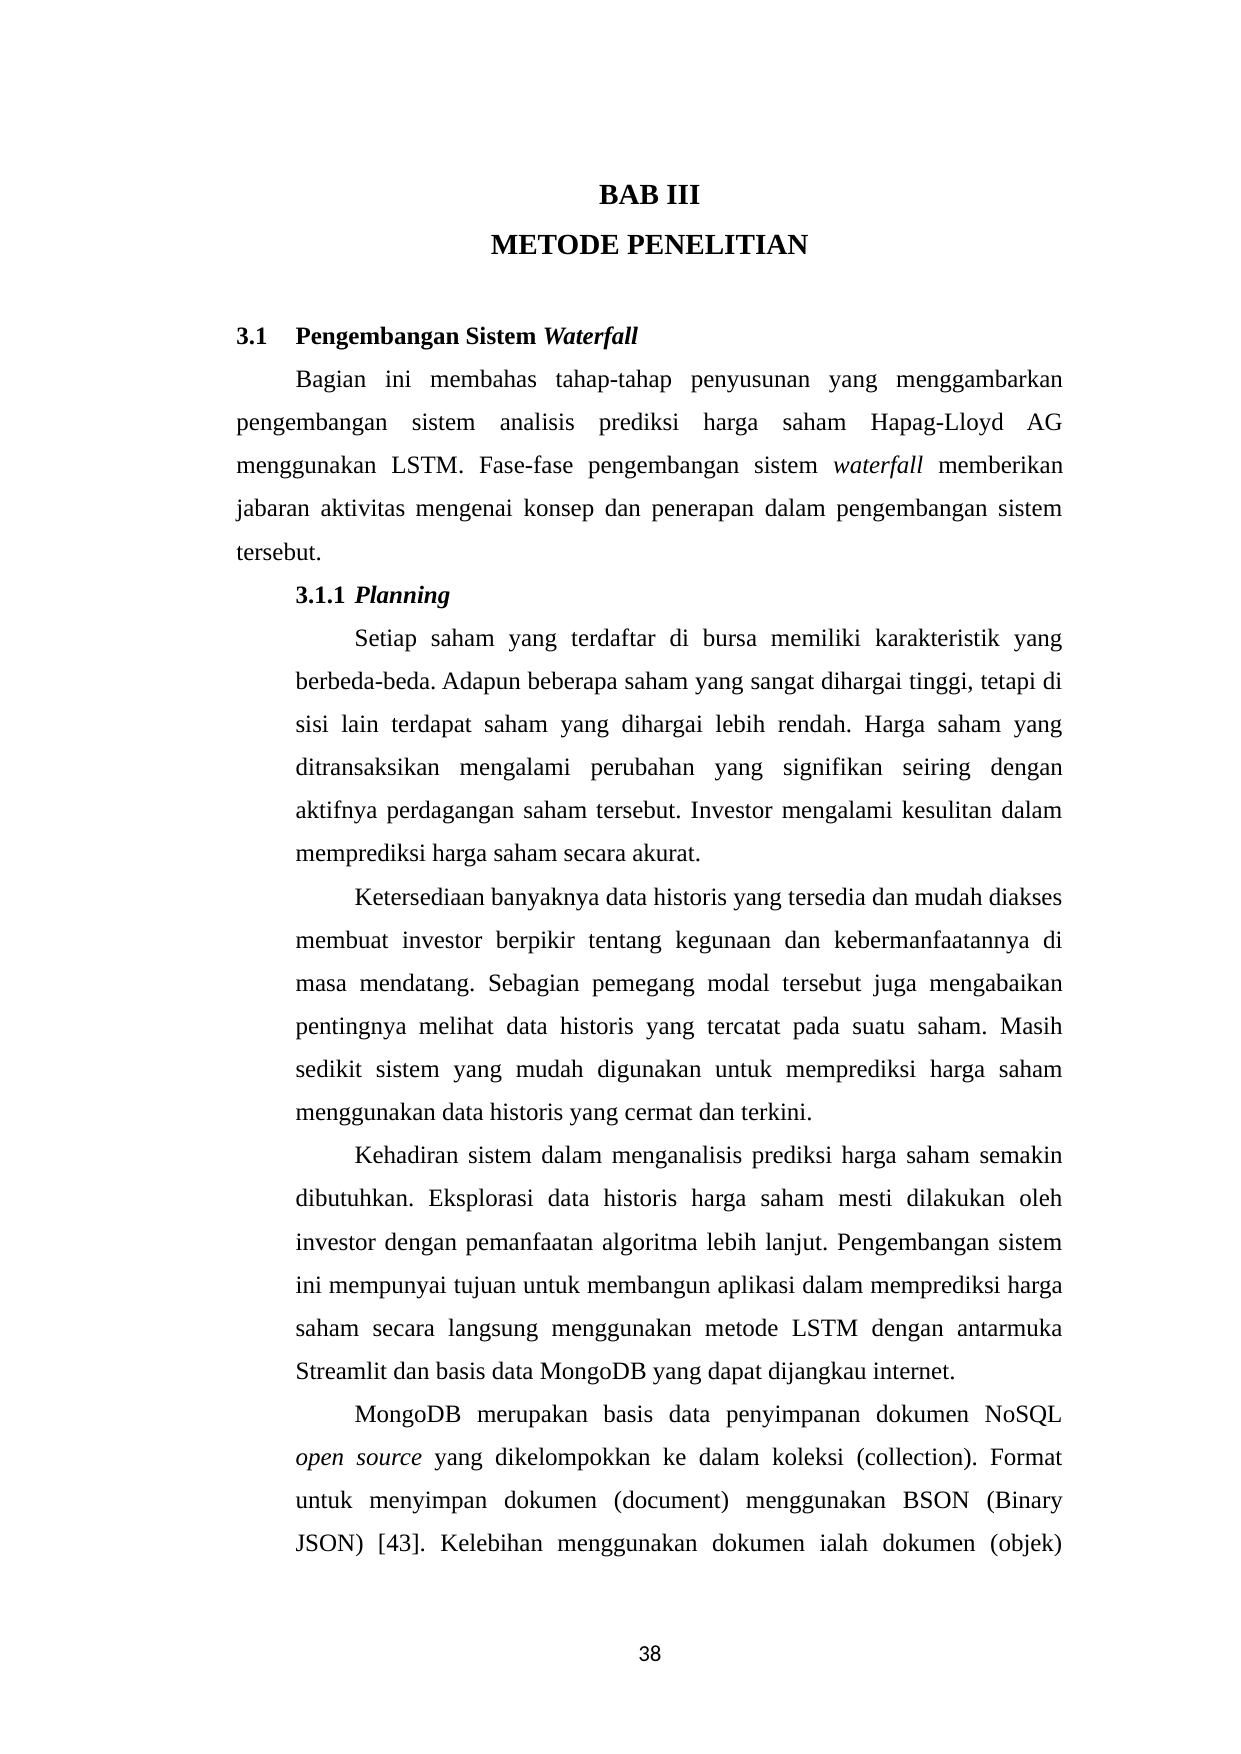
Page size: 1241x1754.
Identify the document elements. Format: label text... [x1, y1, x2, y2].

text BAB III METODE PENELITIAN [236, 177, 1063, 261]
text Setiap saham yang terdaftar di bursa memiliki karakteristik yang berbeda-beda. Adapun beberapa saham yang sangat dihargai tinggi, tetapi di sisi lain terdapat saham yang dihargai lebih rendah. Harga saham yang ditransaksikan mengalami perubahan yang signifikan seiring dengan aktifnya perdagangan saham tersebut. Investor mengalami kesulitan dalam memprediksi harga saham secara akurat. [295, 623, 1063, 867]
text Kehadiran sistem dalam menganalisis prediksi harga saham semakin dibutuhkan. Eksplorasi data historis harga saham mesti dilakukan oleh investor dengan pemanfaatan algoritma lebih lanjut. Pengembangan sistem ini mempunyai tujuan untuk membangun aplikasi dalam memprediksi harga saham secara langsung menggunakan metode LSTM dengan antarmuka Streamlit dan basis data MongoDB yang dapat dijangkau internet. [295, 1140, 1063, 1385]
text 3.1.1 Planning [295, 580, 1063, 608]
text Bagian ini membahas tahap-tahap penyusunan yang menggambarkan pengembangan sistem analisis prediksi harga saham Hapag-Lloyd AG menggunakan LSTM. Fase-fase pengembangan sistem waterfall memberikan jabaran aktivitas mengenai konsep dan penerapan dalam pengembangan sistem tersebut. [236, 364, 1063, 565]
text 3.1 Pengembangan Sistem Waterfall [236, 321, 1063, 350]
text Ketersediaan banyaknya data historis yang tersedia dan mudah diakses membuat investor berpikir tentang kegunaan dan kebermanfaatannya di masa mendatang. Sebagian pemegang modal tersebut juga mengabaikan pentingnya melihat data historis yang tercatat pada suatu saham. Masih sedikit sistem yang mudah digunakan untuk memprediksi harga saham menggunakan data historis yang cermat dan terkini. [295, 882, 1063, 1126]
